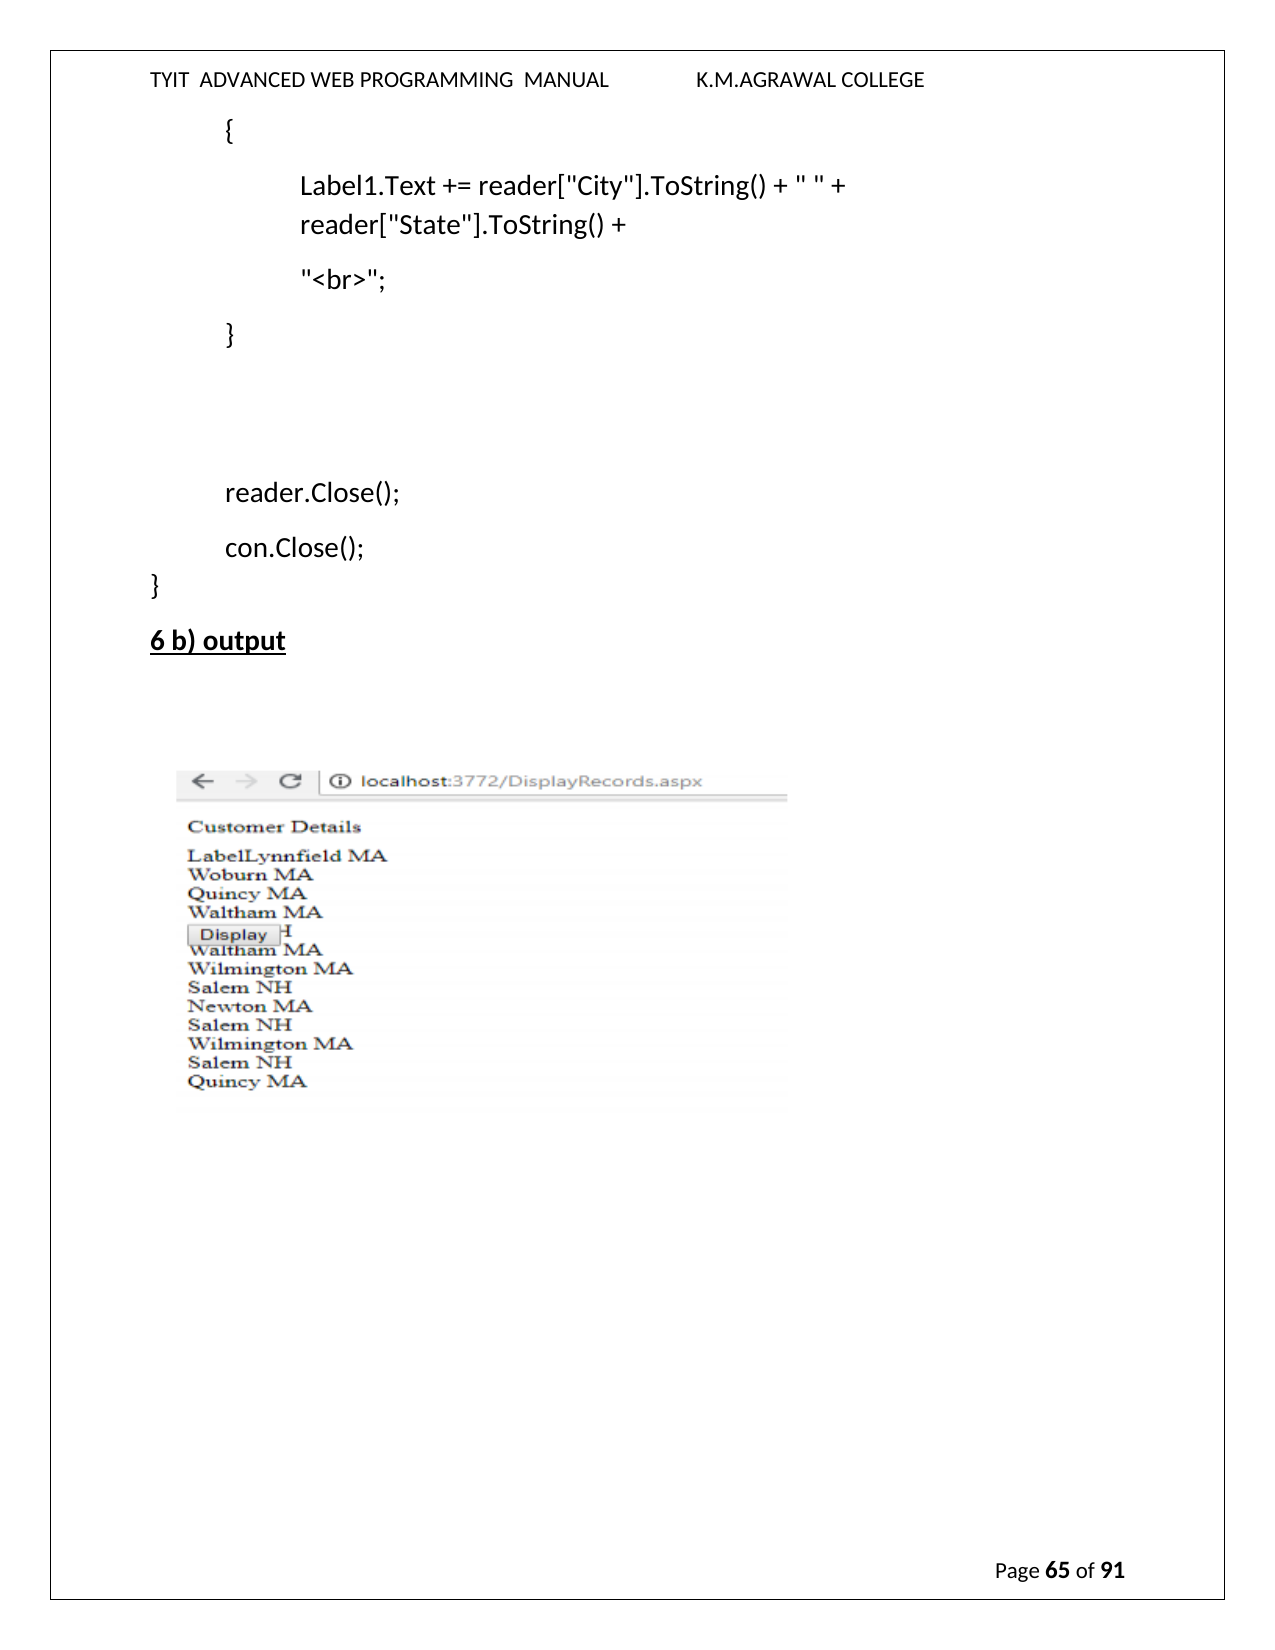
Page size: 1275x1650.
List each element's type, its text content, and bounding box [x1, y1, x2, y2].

picture [150, 677, 861, 1133]
text "<br>"; [150, 261, 1125, 297]
text } [150, 316, 1125, 352]
text { [150, 112, 1125, 148]
text con.Close(); } [150, 529, 1125, 603]
text Label1.Text += reader["City"].ToString() + " " + reader["State"].ToString() + [300, 167, 1125, 242]
text reader.Close(); [150, 474, 1125, 509]
text 6 b) output [150, 622, 1125, 658]
